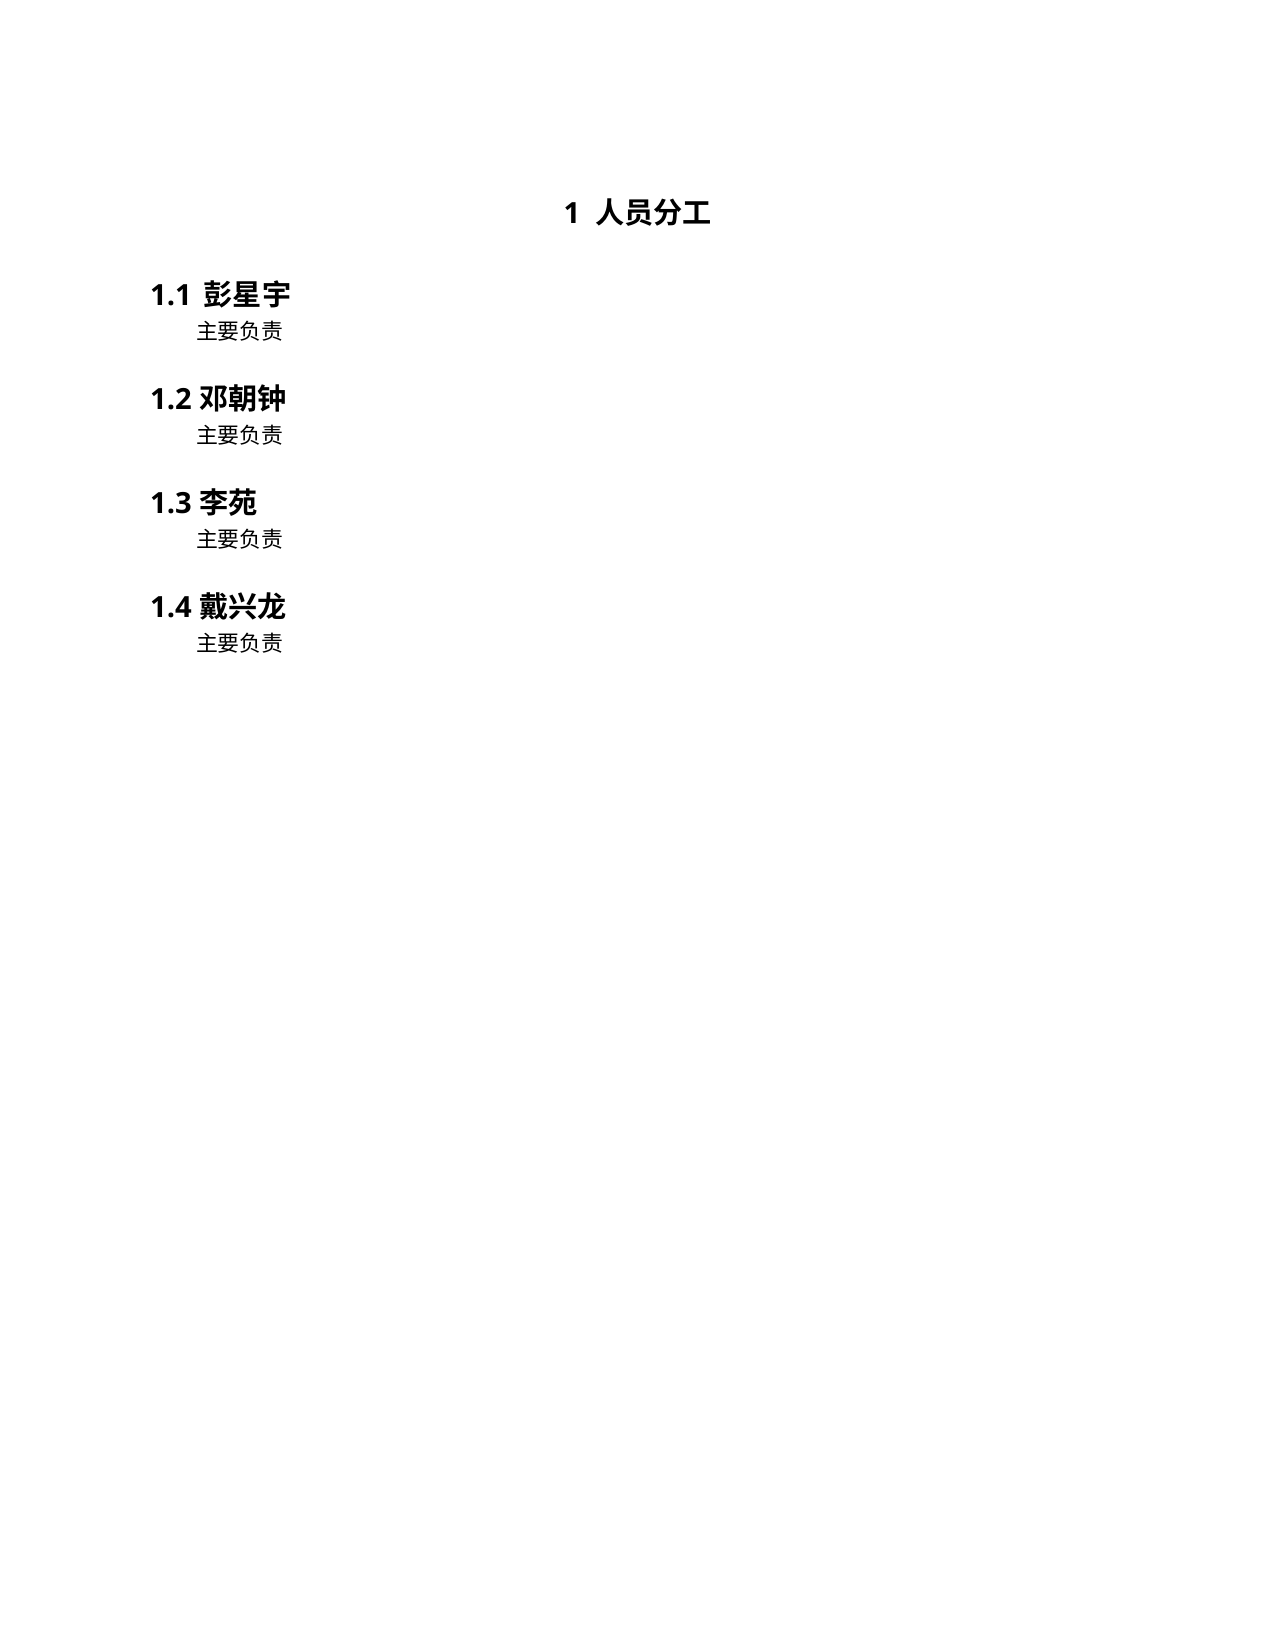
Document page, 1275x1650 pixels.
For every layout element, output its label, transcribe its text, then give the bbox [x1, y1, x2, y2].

list 主要负责 [196, 626, 1125, 657]
text 1.3 李苑 [150, 479, 1125, 522]
list 彭星宇 [150, 272, 1125, 314]
list 主要负责 [196, 522, 1125, 553]
list 主要负责 [196, 314, 1125, 346]
text 1.4 戴兴龙 [150, 583, 1125, 626]
text 1.2 邓朝钟 [150, 376, 1125, 418]
list 主要负责 [196, 418, 1125, 450]
text 1 人员分工 [150, 190, 1125, 232]
